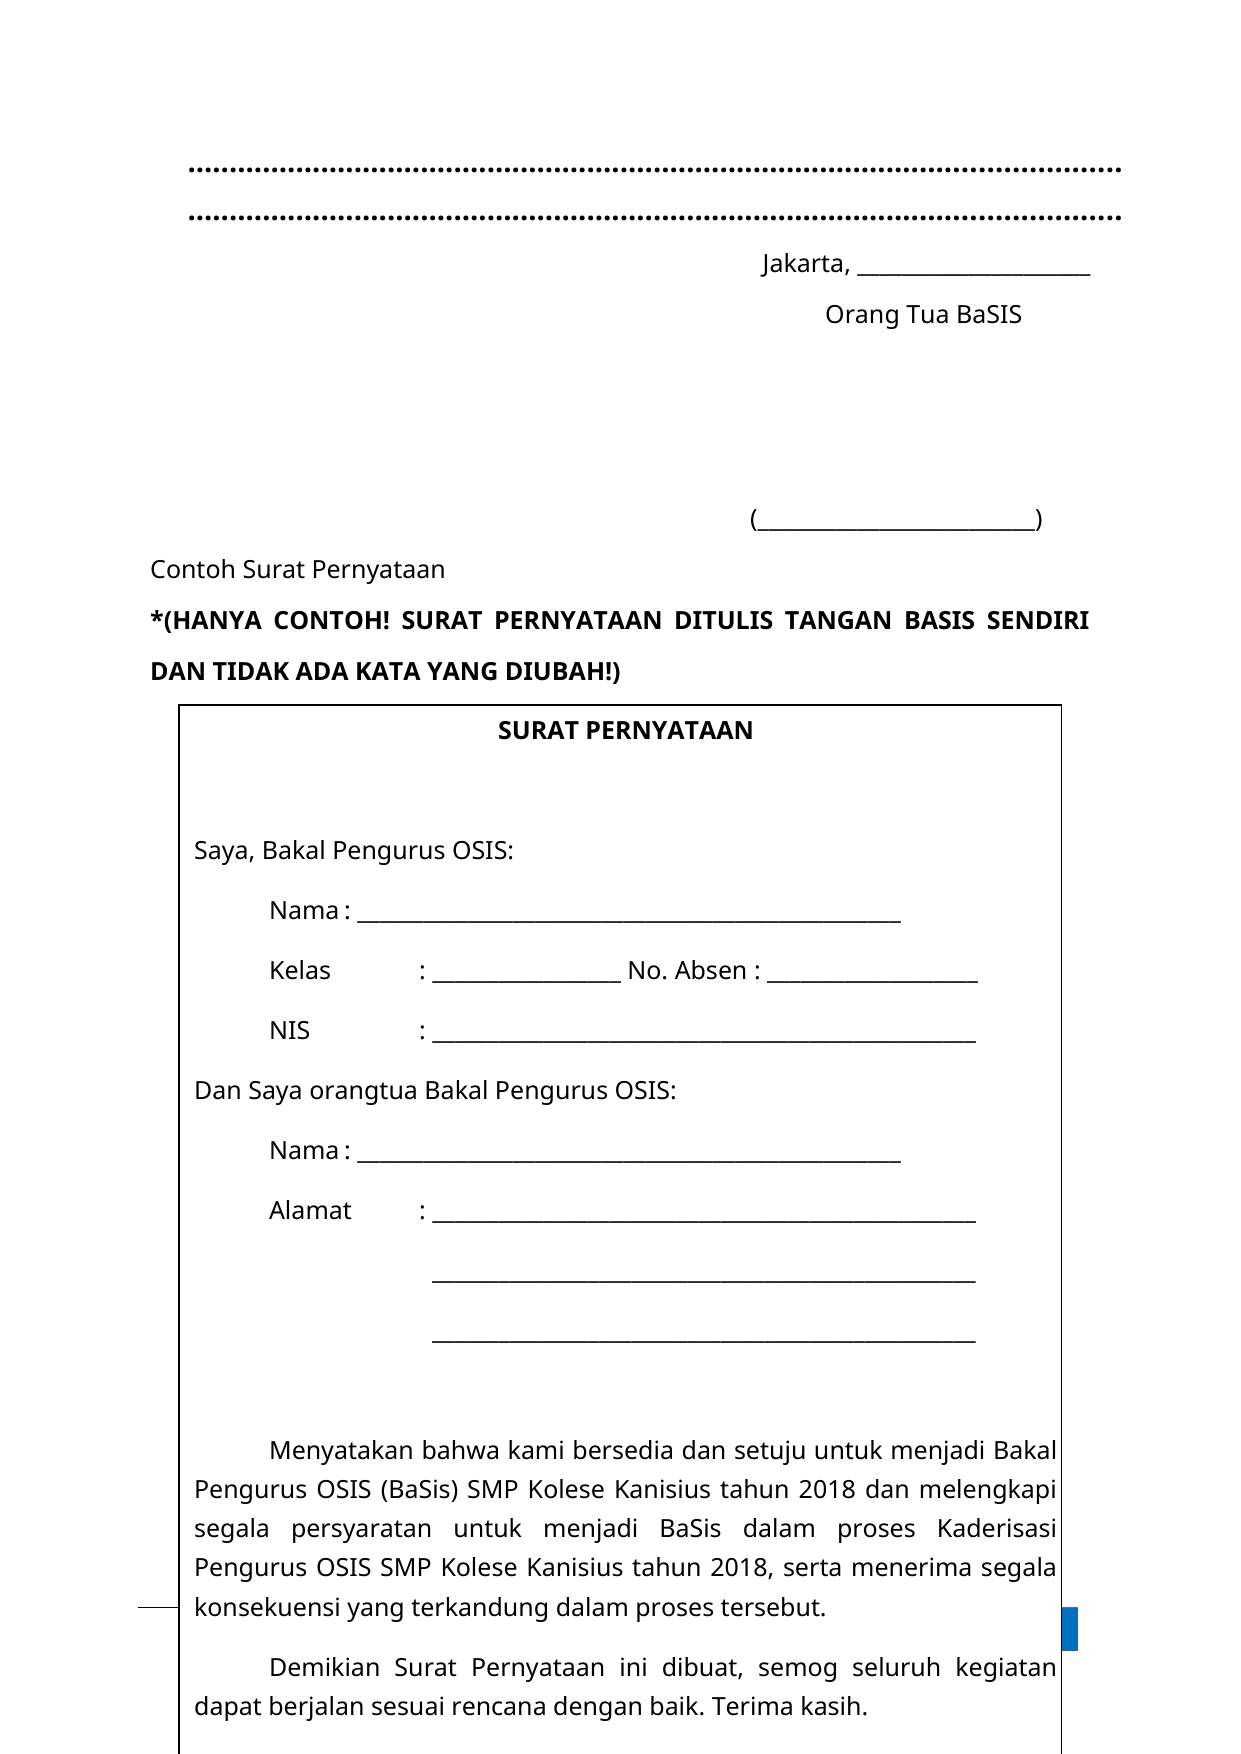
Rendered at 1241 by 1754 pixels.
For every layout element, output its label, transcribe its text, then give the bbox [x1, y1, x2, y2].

list Jakarta, _____________________ [187, 246, 1090, 280]
list Contoh Surat Pernyataan [150, 552, 1090, 586]
list *(HANYA CONTOH! SURAT PERNYATAAN DITULIS TANGAN BASIS SENDIRI DAN TIDAK ADA KATA YANG DIUBAH!) [150, 603, 1090, 688]
list (_________________________) [187, 501, 1090, 535]
list Orang Tua BaSIS [187, 297, 1090, 331]
